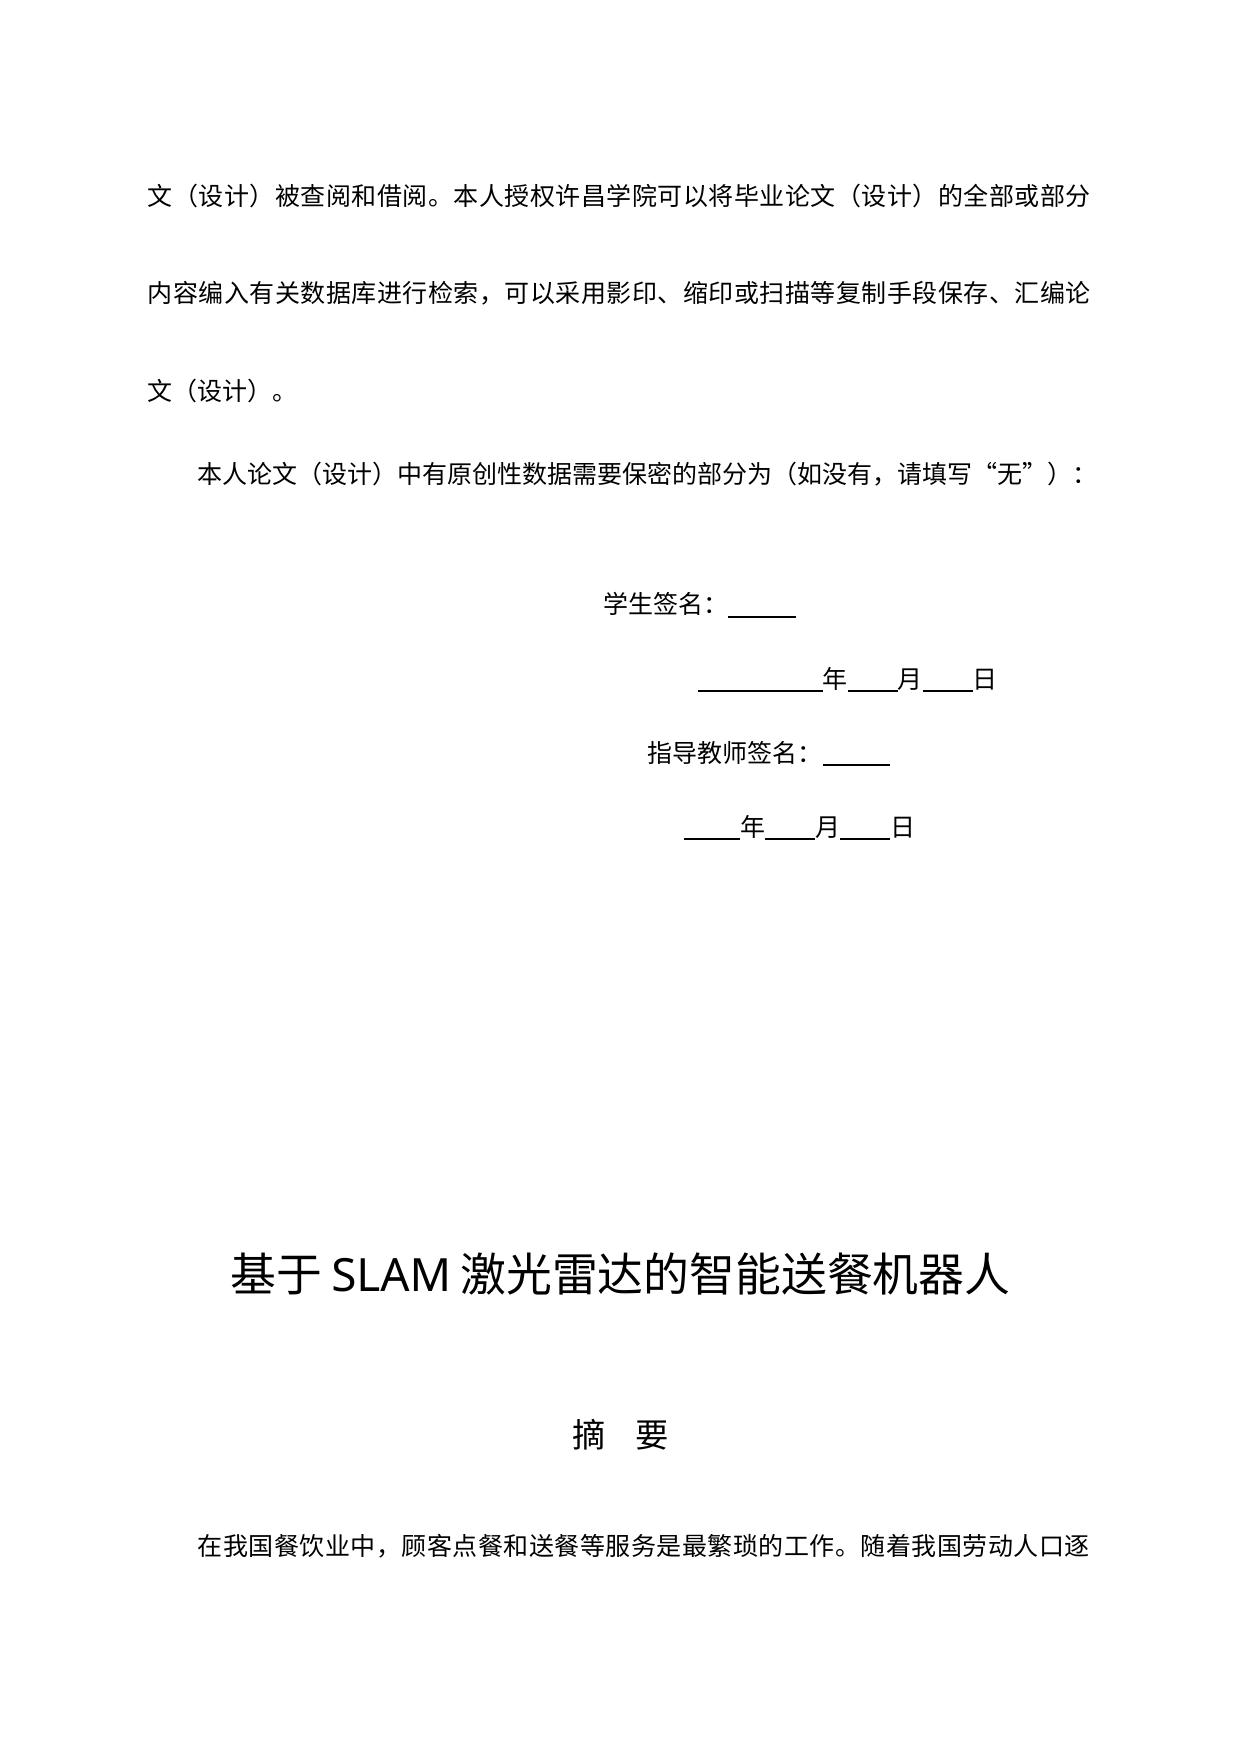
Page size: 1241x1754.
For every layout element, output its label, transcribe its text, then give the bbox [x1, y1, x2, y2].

text 年 月 日 [148, 793, 1092, 858]
text 年 月 日 [148, 645, 1092, 710]
text 基于SLAM激光雷达的智能送餐机器人 [148, 1222, 1092, 1320]
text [148, 1512, 1092, 1577]
text 摘 要 [148, 1400, 1092, 1465]
text 本人论文（设计）中有原创性数据需要保密的部分为（如没有，请填写“无”）： [148, 440, 1092, 505]
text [148, 162, 1092, 422]
text 指导教师签名： [148, 719, 1092, 784]
text 学生签名： [148, 571, 1092, 636]
